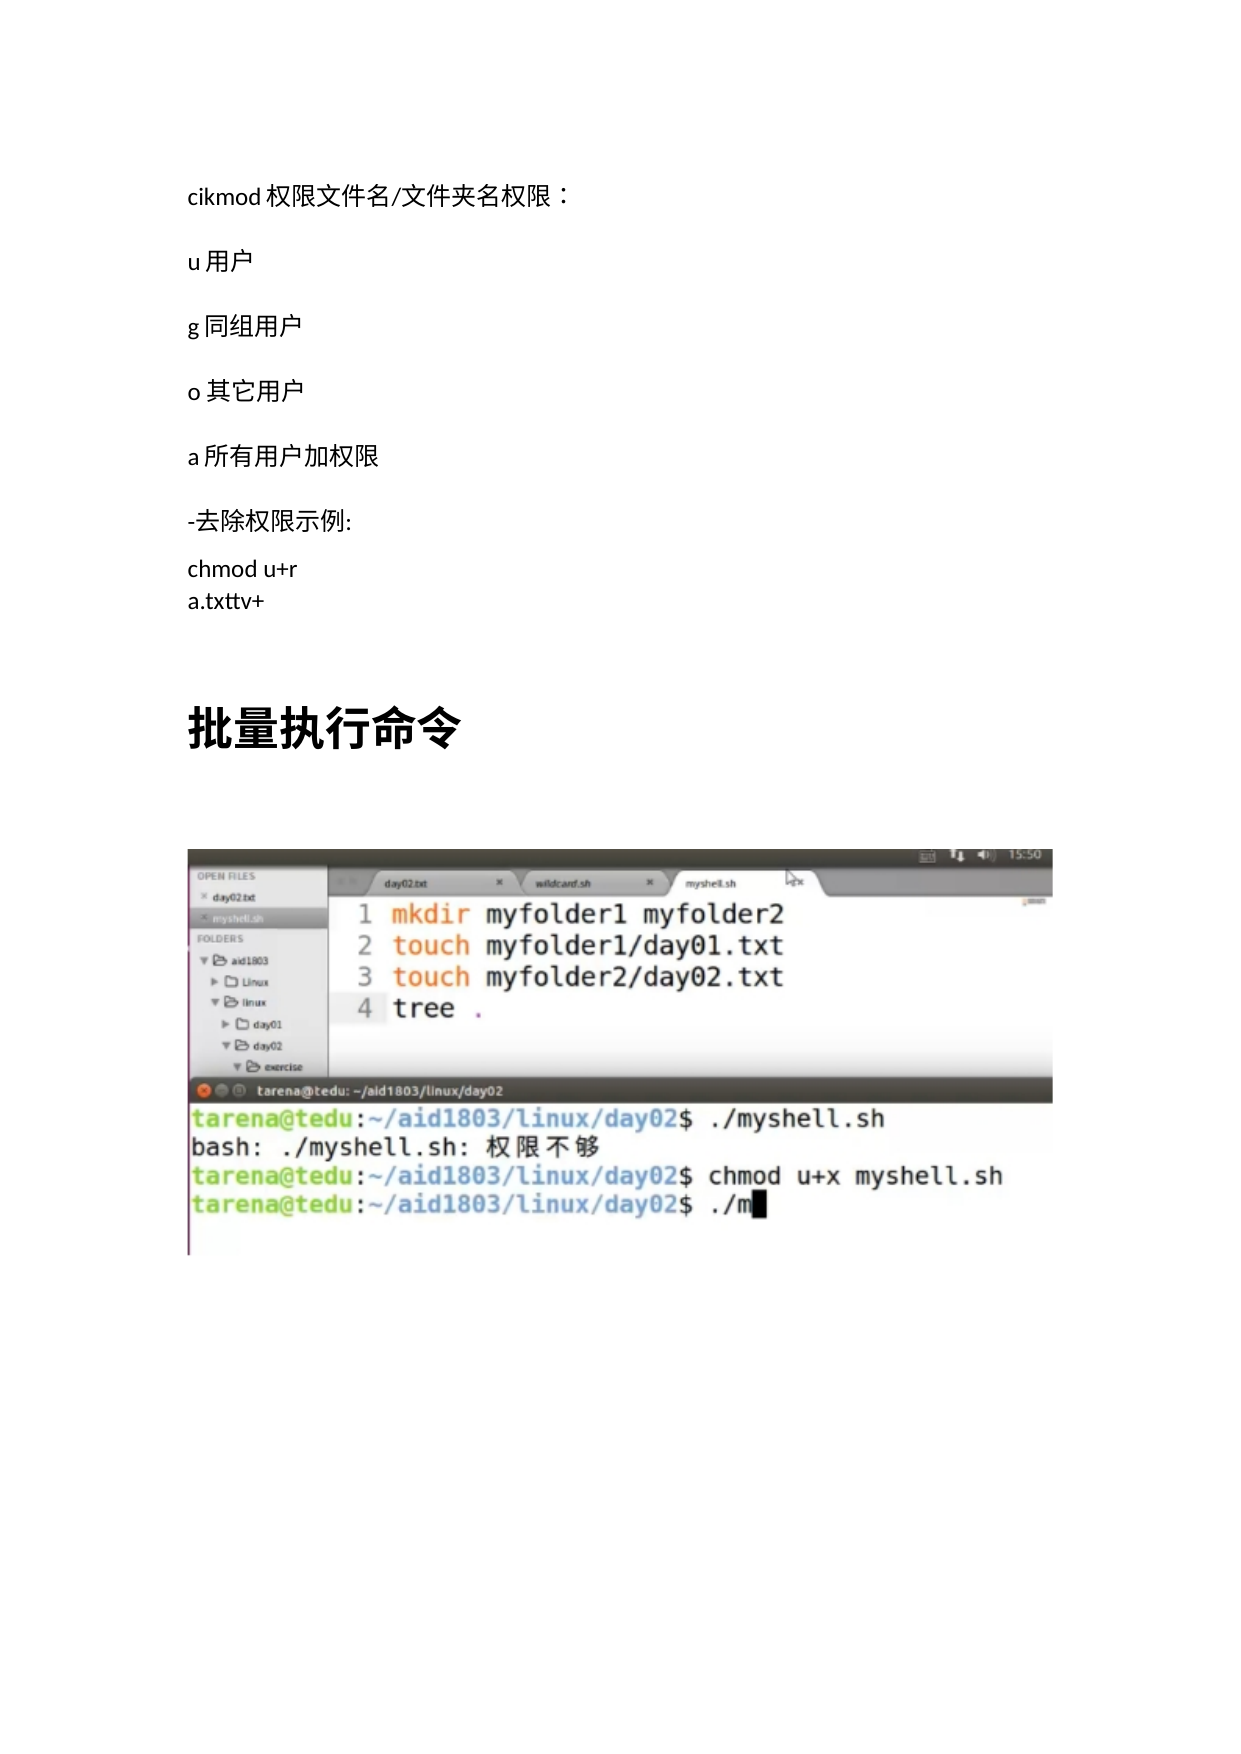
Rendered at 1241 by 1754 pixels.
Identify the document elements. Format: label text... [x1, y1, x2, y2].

text o其它用户 [187, 357, 1053, 422]
text chmod u+r [187, 552, 1053, 584]
subtitle 批量执行命令 [187, 677, 1053, 774]
text -去除权限示例: [187, 487, 1053, 552]
text g同组用户 [187, 292, 1053, 357]
text cikmod权限文件名/文件夹名权限∶ [187, 162, 1053, 227]
text a所有用户加权限 [187, 422, 1053, 487]
text u用户 [187, 227, 1053, 292]
picture [187, 849, 1053, 1257]
text a.txttv+ [187, 584, 1053, 617]
